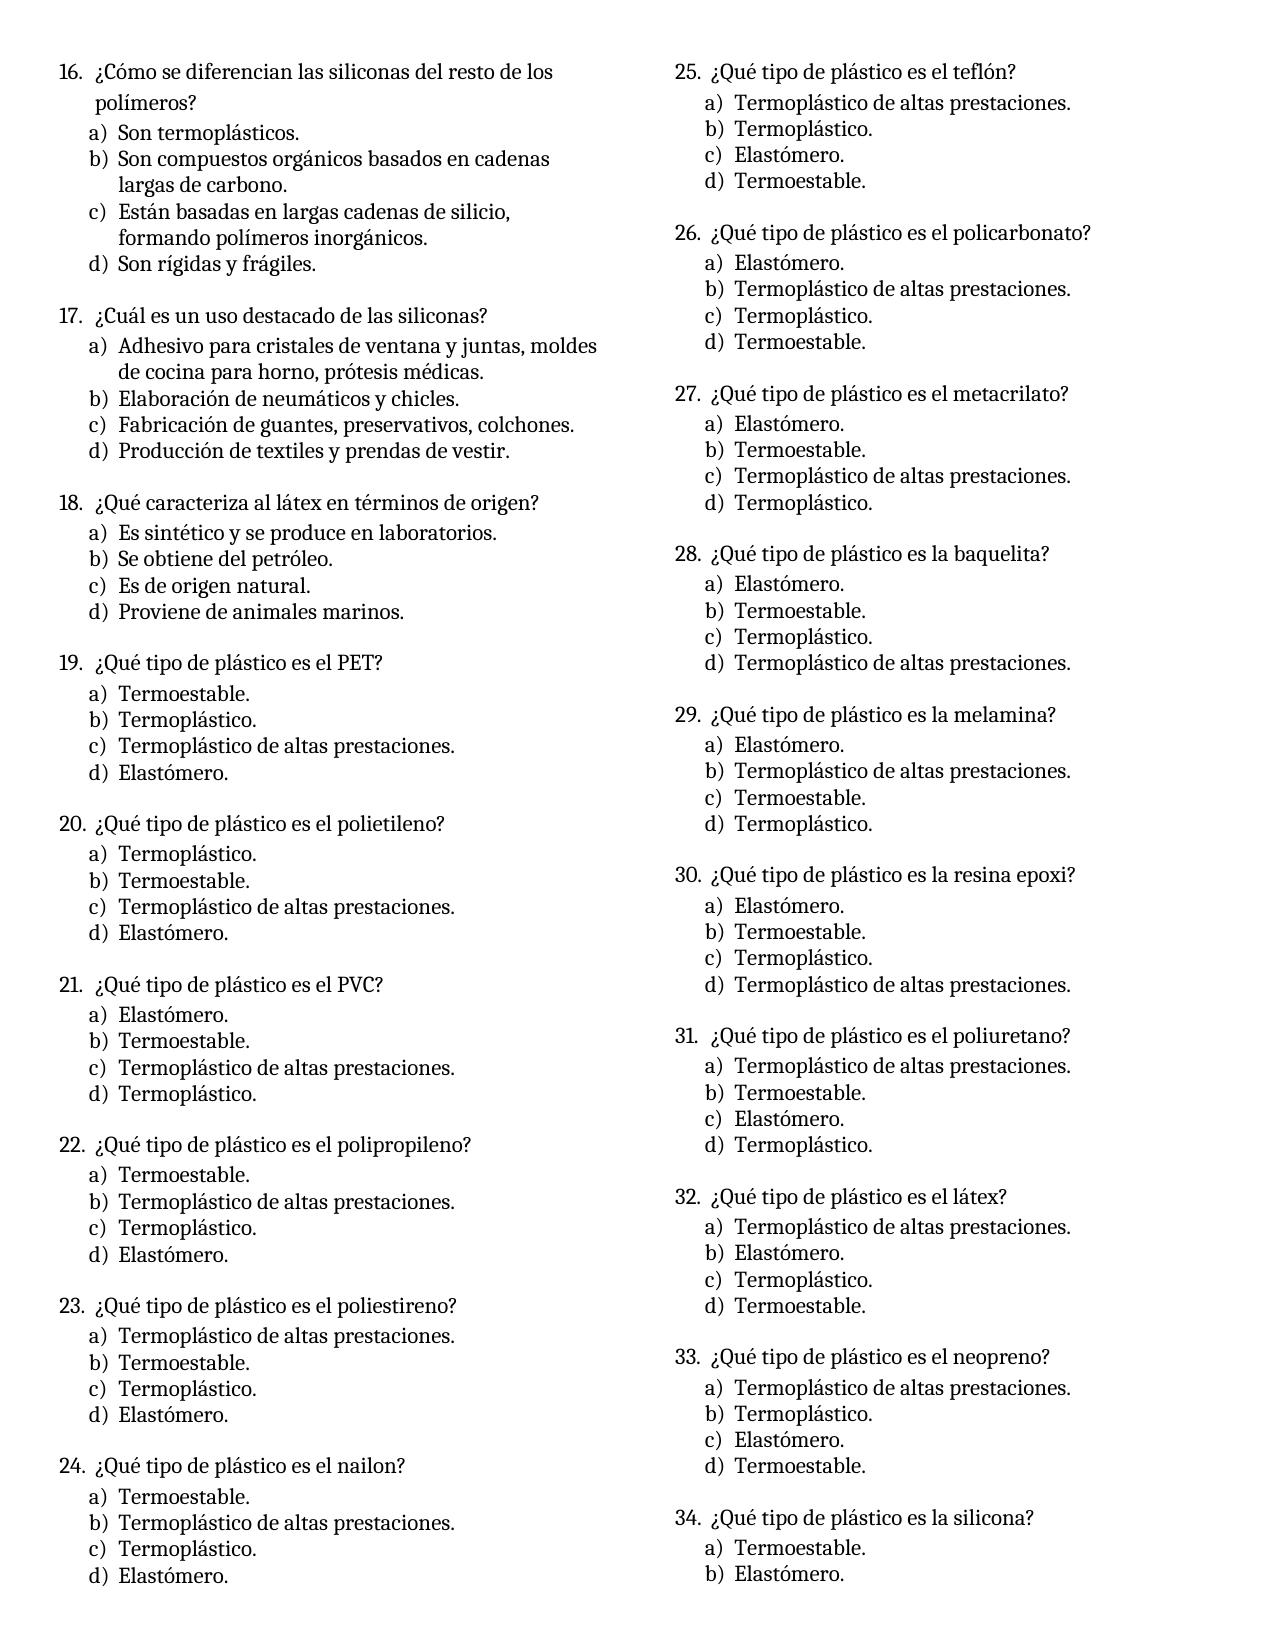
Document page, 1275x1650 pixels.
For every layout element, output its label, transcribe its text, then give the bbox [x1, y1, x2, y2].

text b) Termoplástico. [89, 707, 600, 733]
text d) Termoestable. [704, 329, 1216, 355]
text d) Elastómero. [89, 1241, 600, 1268]
text c) Termoplástico de altas prestaciones. [704, 463, 1216, 489]
list ¿Qué tipo de plástico es el látex? [675, 1183, 1216, 1210]
text c) Están basadas en largas cadenas de silicio, formando polímeros inorgánicos. [89, 198, 600, 251]
list ¿Qué tipo de plástico es el policarbonato? [675, 220, 1216, 246]
list ¿Qué tipo de plástico es la baquelita? [675, 541, 1216, 567]
text a) Termoplástico de altas prestaciones. [704, 1214, 1216, 1240]
list ¿Qué tipo de plástico es el neopreno? [675, 1344, 1216, 1370]
text a) Elastómero. [89, 1002, 600, 1028]
list ¿Qué tipo de plástico es el poliestireno? [59, 1293, 600, 1319]
text b) Termoplástico de altas prestaciones. [89, 1510, 600, 1536]
text a) Termoestable. [704, 1535, 1216, 1561]
text d) Termoestable. [704, 1453, 1216, 1480]
text d) Elastómero. [89, 1563, 600, 1589]
text a) Elastómero. [704, 411, 1216, 437]
text a) Termoestable. [89, 1162, 600, 1189]
text b) Termoestable. [89, 867, 600, 894]
text b) Termoestable. [704, 597, 1216, 624]
text b) Elastómero. [704, 1240, 1216, 1266]
text a) Son termoplásticos. [89, 119, 600, 146]
text b) Termoplástico de altas prestaciones. [89, 1189, 600, 1215]
text c) Termoplástico de altas prestaciones. [89, 1054, 600, 1081]
text c) Termoplástico. [89, 1215, 600, 1241]
text a) Elastómero. [704, 571, 1216, 597]
text d) Termoplástico de altas prestaciones. [704, 971, 1216, 998]
text c) Elastómero. [704, 1427, 1216, 1453]
list ¿Qué tipo de plástico es la resina epoxi? [675, 862, 1216, 888]
text d) Termoplástico. [704, 811, 1216, 837]
list ¿Qué tipo de plástico es la melamina? [675, 702, 1216, 728]
text d) Elastómero. [89, 920, 600, 946]
text a) Termoplástico de altas prestaciones. [704, 1053, 1216, 1079]
text d) Elastómero. [89, 1402, 600, 1428]
text a) Adhesivo para cristales de ventana y juntas, moldes de cocina para horno, prótesis médicas. [89, 333, 600, 386]
text b) Termoestable. [89, 1028, 600, 1054]
text a) Termoplástico de altas prestaciones. [704, 1374, 1216, 1401]
text c) Termoplástico. [704, 624, 1216, 650]
text b) Elastómero. [704, 1561, 1216, 1588]
text b) Termoestable. [89, 1349, 600, 1376]
text b) Termoplástico. [704, 1401, 1216, 1427]
text b) Termoplástico de altas prestaciones. [704, 758, 1216, 784]
text c) Termoplástico. [704, 303, 1216, 329]
list ¿Qué caracteriza al látex en términos de origen? [59, 489, 600, 516]
list ¿Qué tipo de plástico es la silicona? [675, 1505, 1216, 1531]
text c) Termoplástico de altas prestaciones. [89, 733, 600, 759]
text c) Elastómero. [704, 142, 1216, 168]
text a) Termoplástico. [89, 841, 600, 867]
text a) Termoestable. [89, 680, 600, 707]
text a) Elastómero. [704, 250, 1216, 276]
text c) Termoplástico. [89, 1376, 600, 1402]
text a) Termoplástico de altas prestaciones. [704, 89, 1216, 116]
list ¿Qué tipo de plástico es el PVC? [59, 971, 600, 998]
text d) Termoplástico. [704, 489, 1216, 516]
text c) Termoplástico. [704, 945, 1216, 971]
text b) Elaboración de neumáticos y chicles. [89, 386, 600, 412]
text a) Es sintético y se produce en laboratorios. [89, 520, 600, 546]
text d) Termoestable. [704, 168, 1216, 195]
text d) Termoestable. [704, 1293, 1216, 1319]
text c) Termoplástico. [704, 1266, 1216, 1293]
text b) Termoestable. [704, 919, 1216, 945]
text d) Termoplástico. [704, 1132, 1216, 1158]
text b) Son compuestos orgánicos basados en cadenas largas de carbono. [89, 146, 600, 198]
text d) Son rígidas y frágiles. [89, 251, 600, 278]
list ¿Qué tipo de plástico es el poliuretano? [675, 1023, 1216, 1049]
text c) Termoestable. [704, 784, 1216, 811]
text d) Proviene de animales marinos. [89, 599, 600, 625]
text a) Termoestable. [89, 1483, 600, 1510]
text a) Elastómero. [704, 892, 1216, 919]
list ¿Qué tipo de plástico es el polietileno? [59, 811, 600, 837]
list ¿Qué tipo de plástico es el teflón? [675, 59, 1216, 85]
text b) Termoestable. [704, 1079, 1216, 1106]
text d) Producción de textiles y prendas de vestir. [89, 438, 600, 464]
text d) Termoplástico de altas prestaciones. [704, 650, 1216, 677]
text b) Termoplástico de altas prestaciones. [704, 276, 1216, 303]
text d) Termoplástico. [89, 1081, 600, 1107]
list ¿Cómo se diferencian las siliconas del resto de los polímeros? [59, 59, 600, 116]
text b) Termoestable. [704, 437, 1216, 463]
list ¿Qué tipo de plástico es el polipropileno? [59, 1132, 600, 1158]
text a) Elastómero. [704, 732, 1216, 758]
text b) Termoplástico. [704, 116, 1216, 142]
list ¿Qué tipo de plástico es el nailon? [59, 1453, 600, 1480]
text c) Fabricación de guantes, preservativos, colchones. [89, 412, 600, 438]
text d) Elastómero. [89, 759, 600, 786]
text c) Es de origen natural. [89, 572, 600, 599]
text c) Termoplástico. [89, 1536, 600, 1563]
text a) Termoplástico de altas prestaciones. [89, 1323, 600, 1349]
list ¿Qué tipo de plástico es el metacrilato? [675, 380, 1216, 407]
text c) Termoplástico de altas prestaciones. [89, 894, 600, 920]
list ¿Qué tipo de plástico es el PET? [59, 650, 600, 677]
list ¿Cuál es un uso destacado de las siliconas? [59, 303, 600, 329]
text c) Elastómero. [704, 1106, 1216, 1132]
text b) Se obtiene del petróleo. [89, 546, 600, 572]
